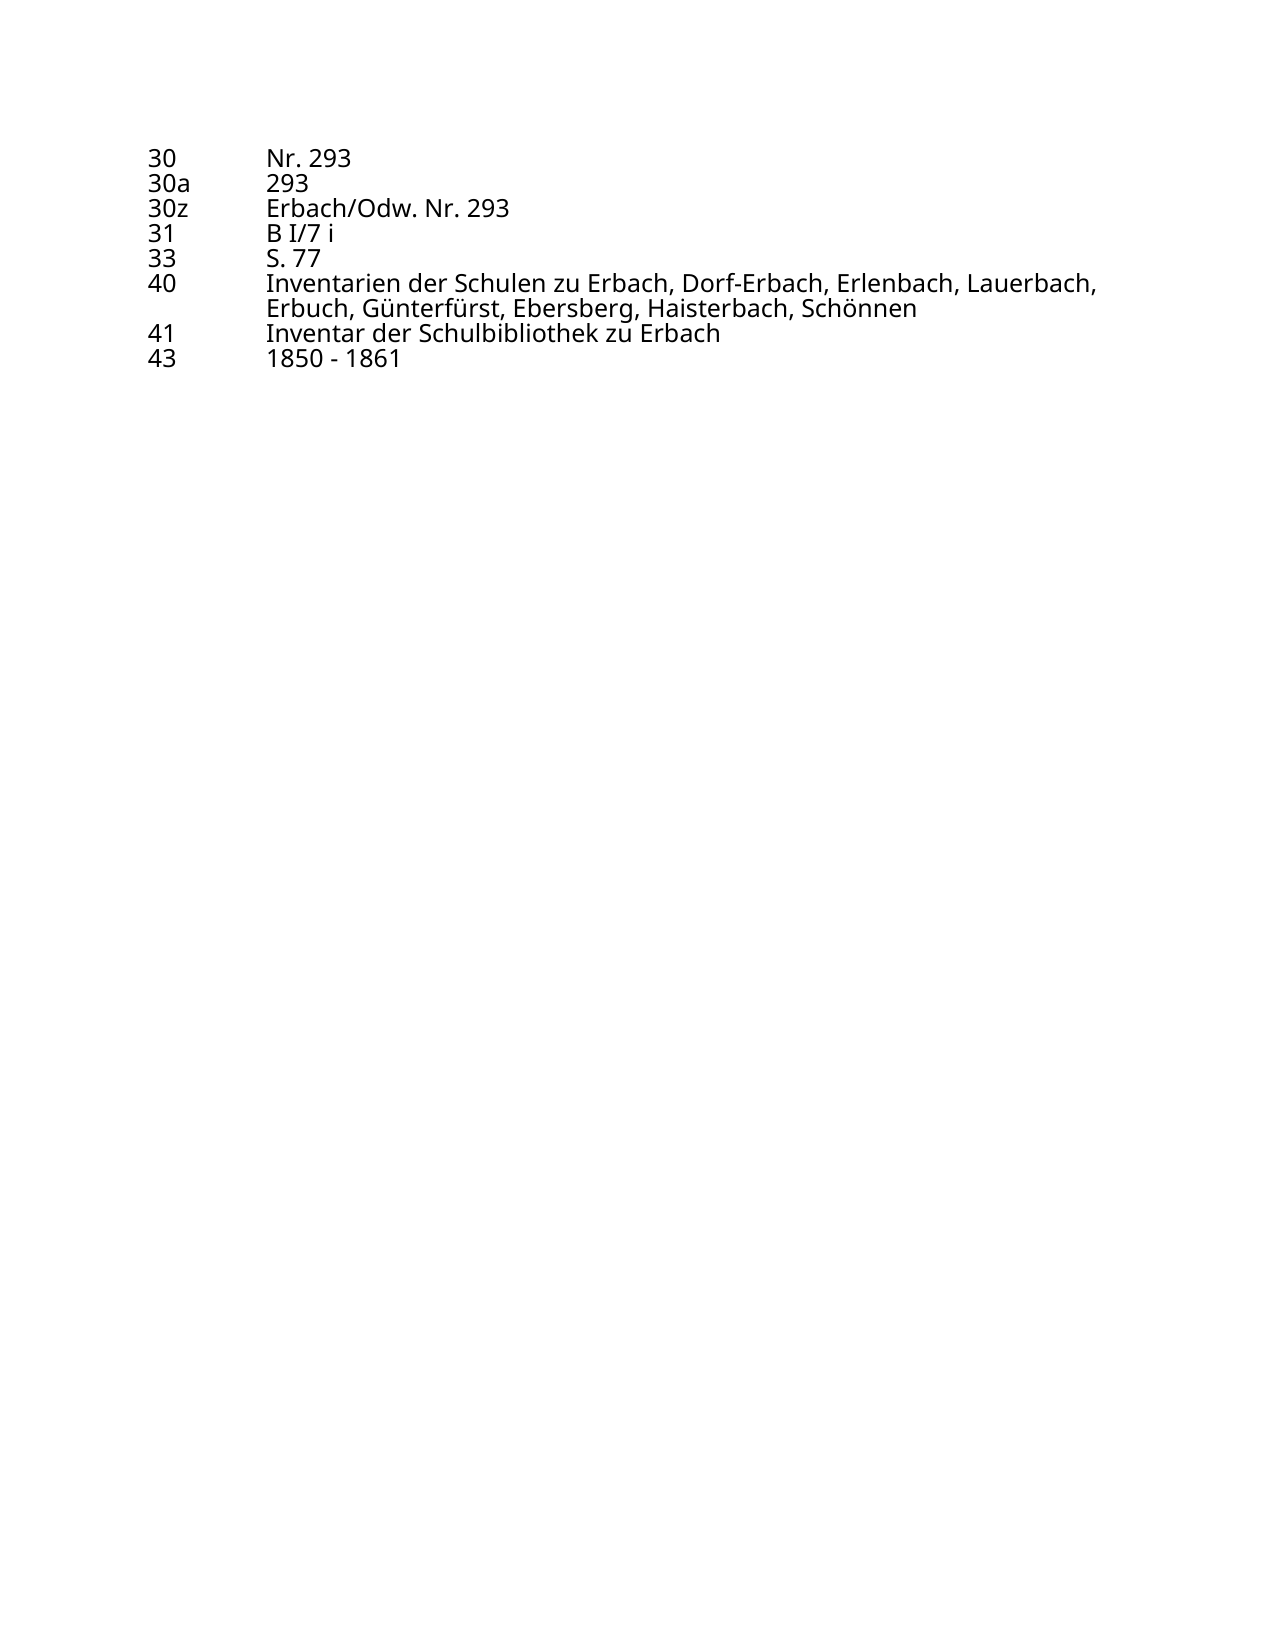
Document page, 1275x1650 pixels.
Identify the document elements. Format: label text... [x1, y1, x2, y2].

text 30z Erbach/Odw. Nr. 293 [148, 198, 1127, 223]
text 43 1850 - 1861 [148, 348, 1127, 373]
text 40 Inventarien der Schulen zu Erbach, Dorf-Erbach, Erlenbach, Lauerbach, Erbuch, Günterfürst, Ebersberg, Haisterbach, Schönnen [148, 273, 1127, 323]
text 33 S. 77 [148, 248, 1127, 273]
text 30a 293 [148, 173, 1127, 198]
text 30 Nr. 293 [148, 148, 1127, 173]
text 31 B I/7 i [148, 223, 1127, 248]
text 41 Inventar der s[Schulbibliothek]s zu o[Erbach]o [148, 323, 1127, 348]
